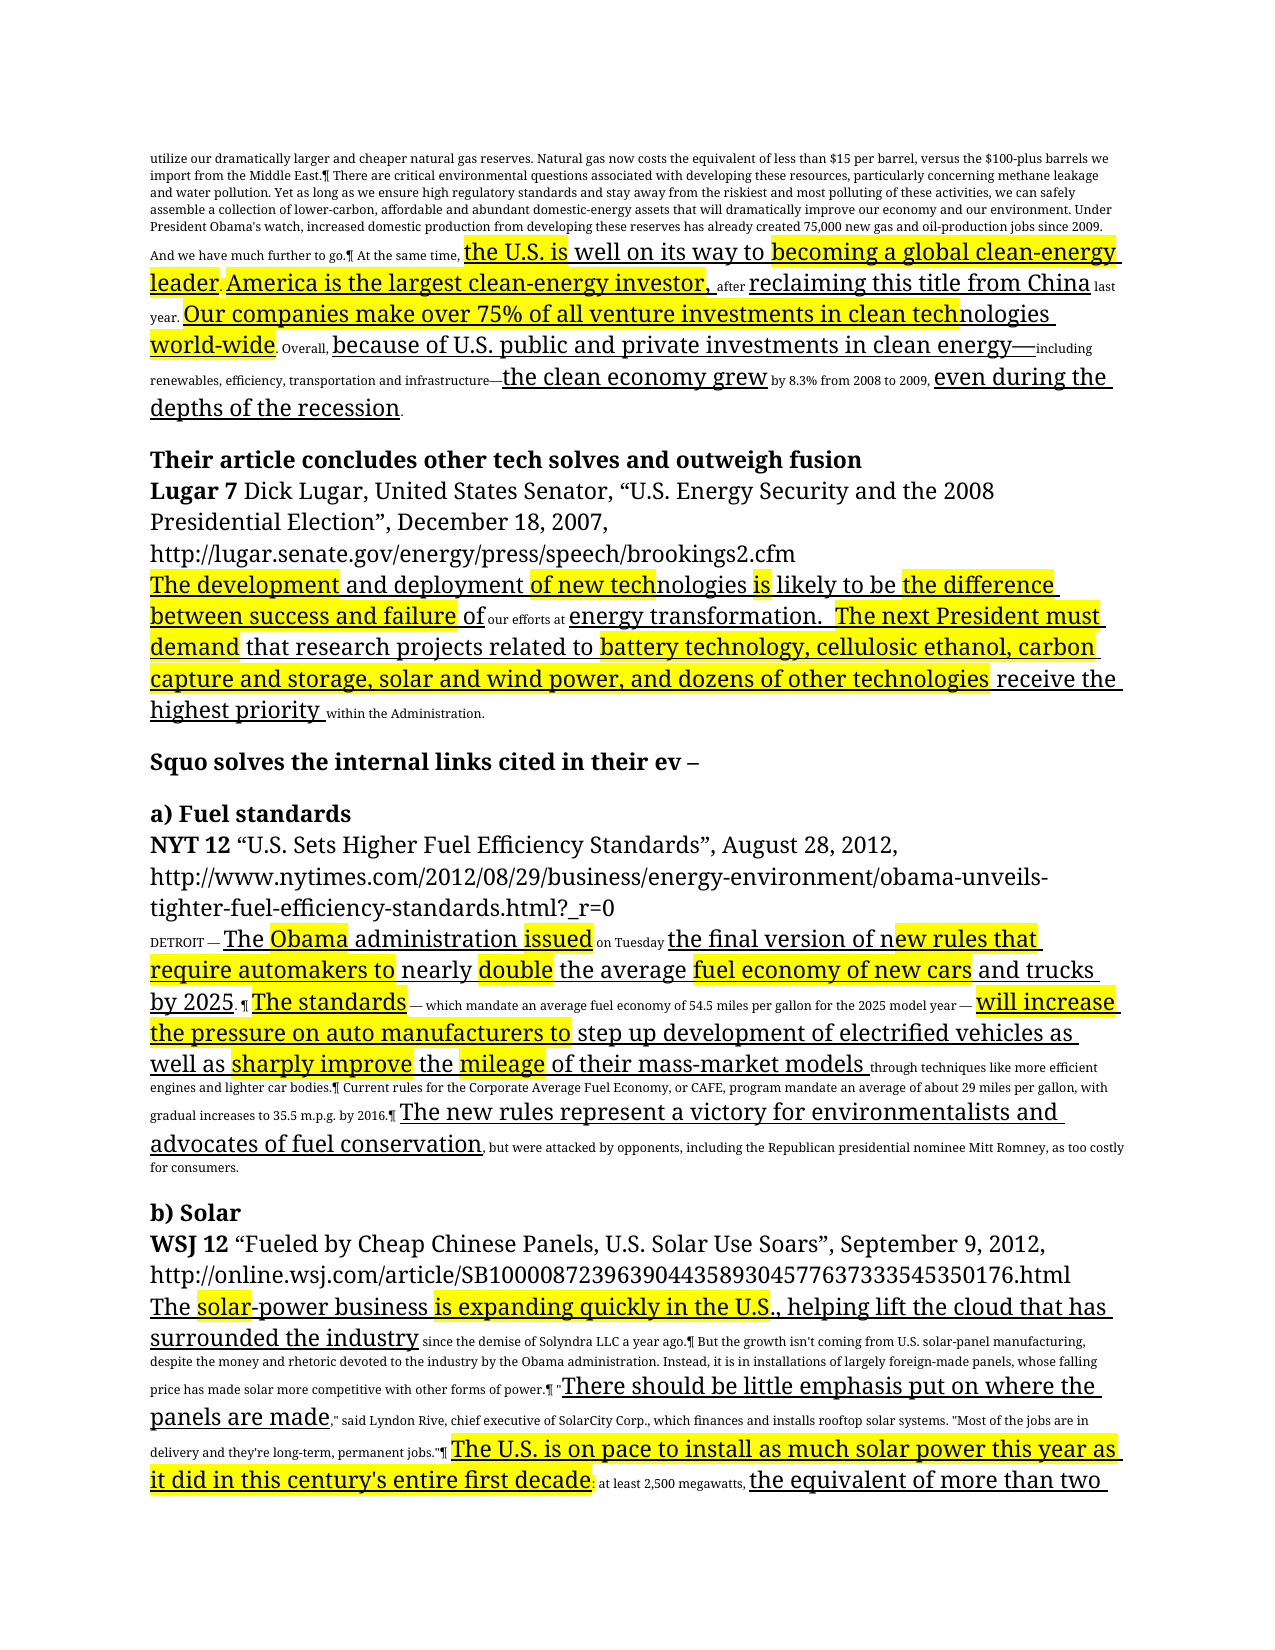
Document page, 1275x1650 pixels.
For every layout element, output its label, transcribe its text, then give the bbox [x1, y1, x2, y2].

subtitle Squo solves the internal links cited in their ev – [150, 746, 1125, 777]
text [150, 1290, 1125, 1495]
text NYT 12 “U.S. Sets Higher Fuel Efficiency Standards”, August 28, 2012, http://www.nytimes.com/2012/08/29/business/energy-environment/obama-unveils-tighter-fuel-efficiency-standards.html?_r=0 [150, 829, 1125, 923]
subtitle a) Fuel standards [150, 798, 1125, 829]
text DETROIT — The Obama administration issued on Tuesday the final version of new rules that require automakers to nearly double the average fuel economy of new cars and trucks by 2025. ¶ The standards — which mandate an average fuel economy of 54.5 miles per gallon for the 2025 model year — will increase the pressure on auto manufacturers to step up development of electrified vehicles as well as sharply improve the mileage of their mass-market models through techniques like more efficient engines and lighter car bodies.¶ Current rules for the Corporate Average Fuel Economy, or CAFE, program mandate an average of about 29 miles per gallon, with gradual increases to 35.5 m.p.g. by 2016.¶ The new rules represent a victory for environmentalists and advocates of fuel conservation, but were attacked by opponents, including the Republican presidential nominee Mitt Romney, as too costly for consumers. [150, 923, 1125, 1176]
subtitle b) Solar [150, 1197, 1125, 1228]
text The development and deployment of new technologies is likely to be the difference between success and failure of our efforts at energy transformation. The next President must demand that research projects related to battery technology, cellulosic ethanol, carbon capture and storage, solar and wind power, and dozens of other technologies receive the highest priority within the Administration. [150, 569, 1125, 725]
text Lugar 7 Dick Lugar, United States Senator, “U.S. Energy Security and the 2008 Presidential Election”, December 18, 2007, http://lugar.senate.gov/energy/press/speech/brookings2.cfm [150, 475, 1125, 569]
text WSJ 12 “Fueled by Cheap Chinese Panels, U.S. Solar Use Soars”, September 9, 2012, http://online.wsj.com/article/SB10000872396390443589304577637333545350176.html [150, 1228, 1125, 1290]
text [150, 150, 1125, 423]
subtitle Their article concludes other tech solves and outweigh fusion [150, 444, 1125, 475]
